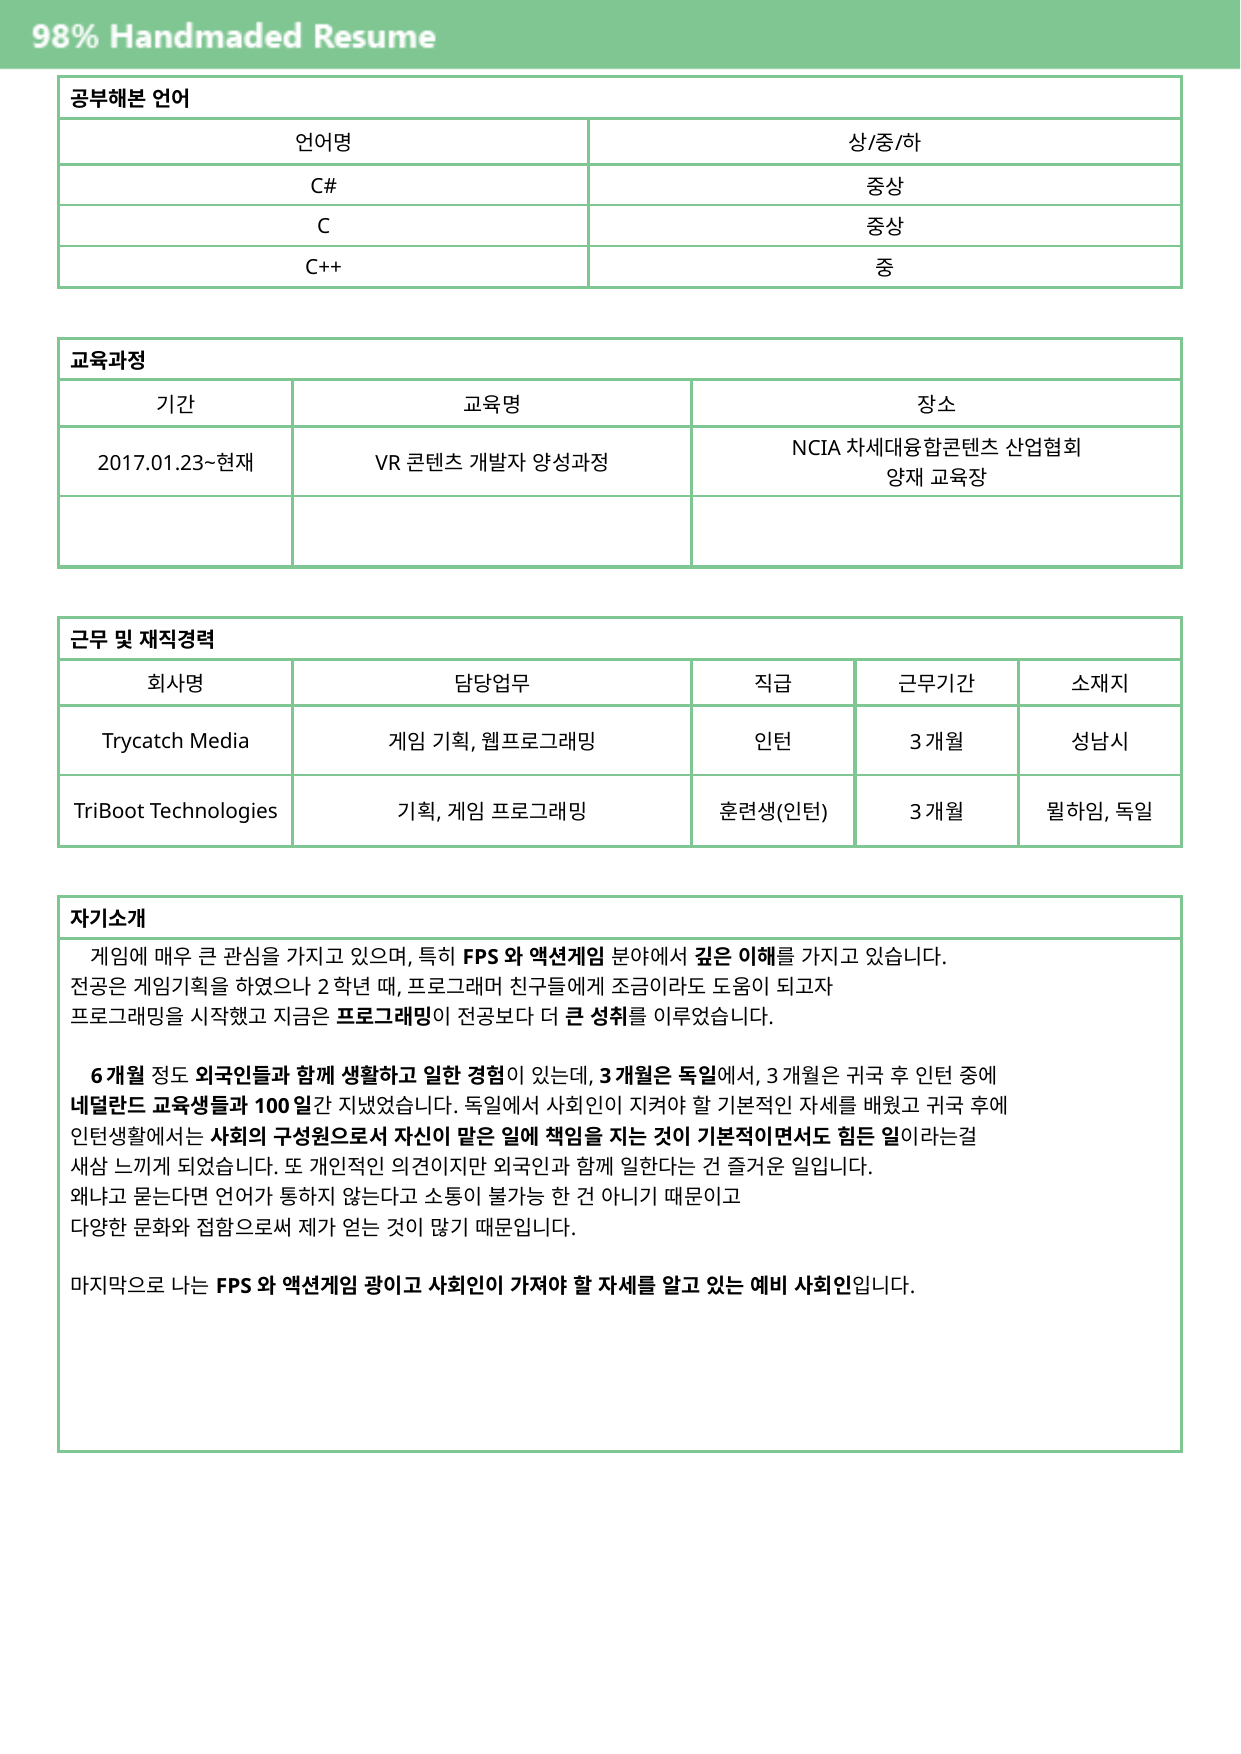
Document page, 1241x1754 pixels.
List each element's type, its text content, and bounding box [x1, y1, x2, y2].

table_header 근무 및 재직경력 [60, 619, 1180, 658]
table_cell [693, 497, 1180, 565]
table_cell 언어명 [60, 120, 587, 163]
table_cell NCIA 차세대융합콘텐츠 산업협회 양재 교육장 [693, 428, 1180, 495]
table_cell 3개월 [857, 776, 1017, 845]
table_cell C++ [60, 247, 587, 286]
table_cell 근무기간 [857, 661, 1017, 704]
table_cell 게임에 매우 큰 관심을 가지고 있으며, 특히 FPS 와 액션게임 분야에서 깊은 이해를 가지고 있습니다. 전공은 게임기획을 하였으나 2학년 때, 프로그래머 친구들에게 조금이라도 도움이 되고자 프로그래밍을 시작했고 지금은 프로그래밍이 전공보다 더 큰 성취를 이루었습니다. 6개월 정도 외국인들과 함께 생활하고 일한 경험이 있는데, 3개월은 독일에서, 3개월은 귀국 후 인턴 중에 네덜란드 교육생들과 100일간 지냈었습니다. 독일에서 사회인이 지켜야 할 기본적인 자세를 배웠고 귀국 후에 인턴생활에서는 사회의 구성원으로서 자신이 맡은 일에 책임을 지는 것이 기본적이면서도 힘든 일이라는걸 새삼 느끼게 되었습니다. 또 개인적인 의견이지만 외국인과 함께 일한다는 건 즐거운 일입니다. 왜냐고 묻는다면 언어가 통하지 않는다고 소통이 불가능 한 건 아니기 때문이고 다양한 문화와 접함으로써 제가 얻는 것이 많기 때문입니다. 마지막으로 나는 FPS 와 액션게임 광이고 사회인이 가져야 할 자세를 알고 있는 예비 사회인입니다. [60, 940, 1180, 1449]
table_cell 중상 [590, 206, 1180, 245]
table_cell 소재지 [1020, 661, 1180, 704]
table_cell C [60, 206, 587, 245]
table_cell [60, 497, 291, 565]
table_cell 3개월 [857, 707, 1017, 774]
table_cell 직급 [693, 661, 853, 704]
table_cell 기간 [60, 381, 291, 424]
table_cell VR 콘텐츠 개발자 양성과정 [294, 428, 690, 495]
table_header 교육과정 [60, 340, 1180, 378]
table_cell 훈련생(인턴) [693, 776, 853, 845]
table_cell 중 [590, 247, 1180, 286]
table_cell 회사명 [60, 661, 291, 704]
table_cell 기획, 게임 프로그래밍 [294, 776, 690, 845]
table_cell 교육명 [294, 381, 690, 424]
picture [0, 0, 1241, 72]
table_cell [294, 497, 690, 565]
table_cell 게임 기획, 웹프로그래밍 [294, 707, 690, 774]
table_cell 상/중/하 [590, 120, 1180, 163]
table_cell Trycatch Media [60, 707, 291, 774]
table_cell C# [60, 166, 587, 204]
table_cell 담당업무 [294, 661, 690, 704]
table_cell 2017.01.23~현재 [60, 428, 291, 495]
table_cell 중상 [590, 166, 1180, 204]
table_cell 성남시 [1020, 707, 1180, 774]
table_header 공부해본 언어 [60, 78, 1180, 117]
table_cell 뮐하임, 독일 [1020, 776, 1180, 845]
table_cell 장소 [693, 381, 1180, 424]
table_cell TriBoot Technologies [60, 776, 291, 845]
table_header 자기소개 [60, 898, 1180, 937]
table_cell 인턴 [693, 707, 853, 774]
